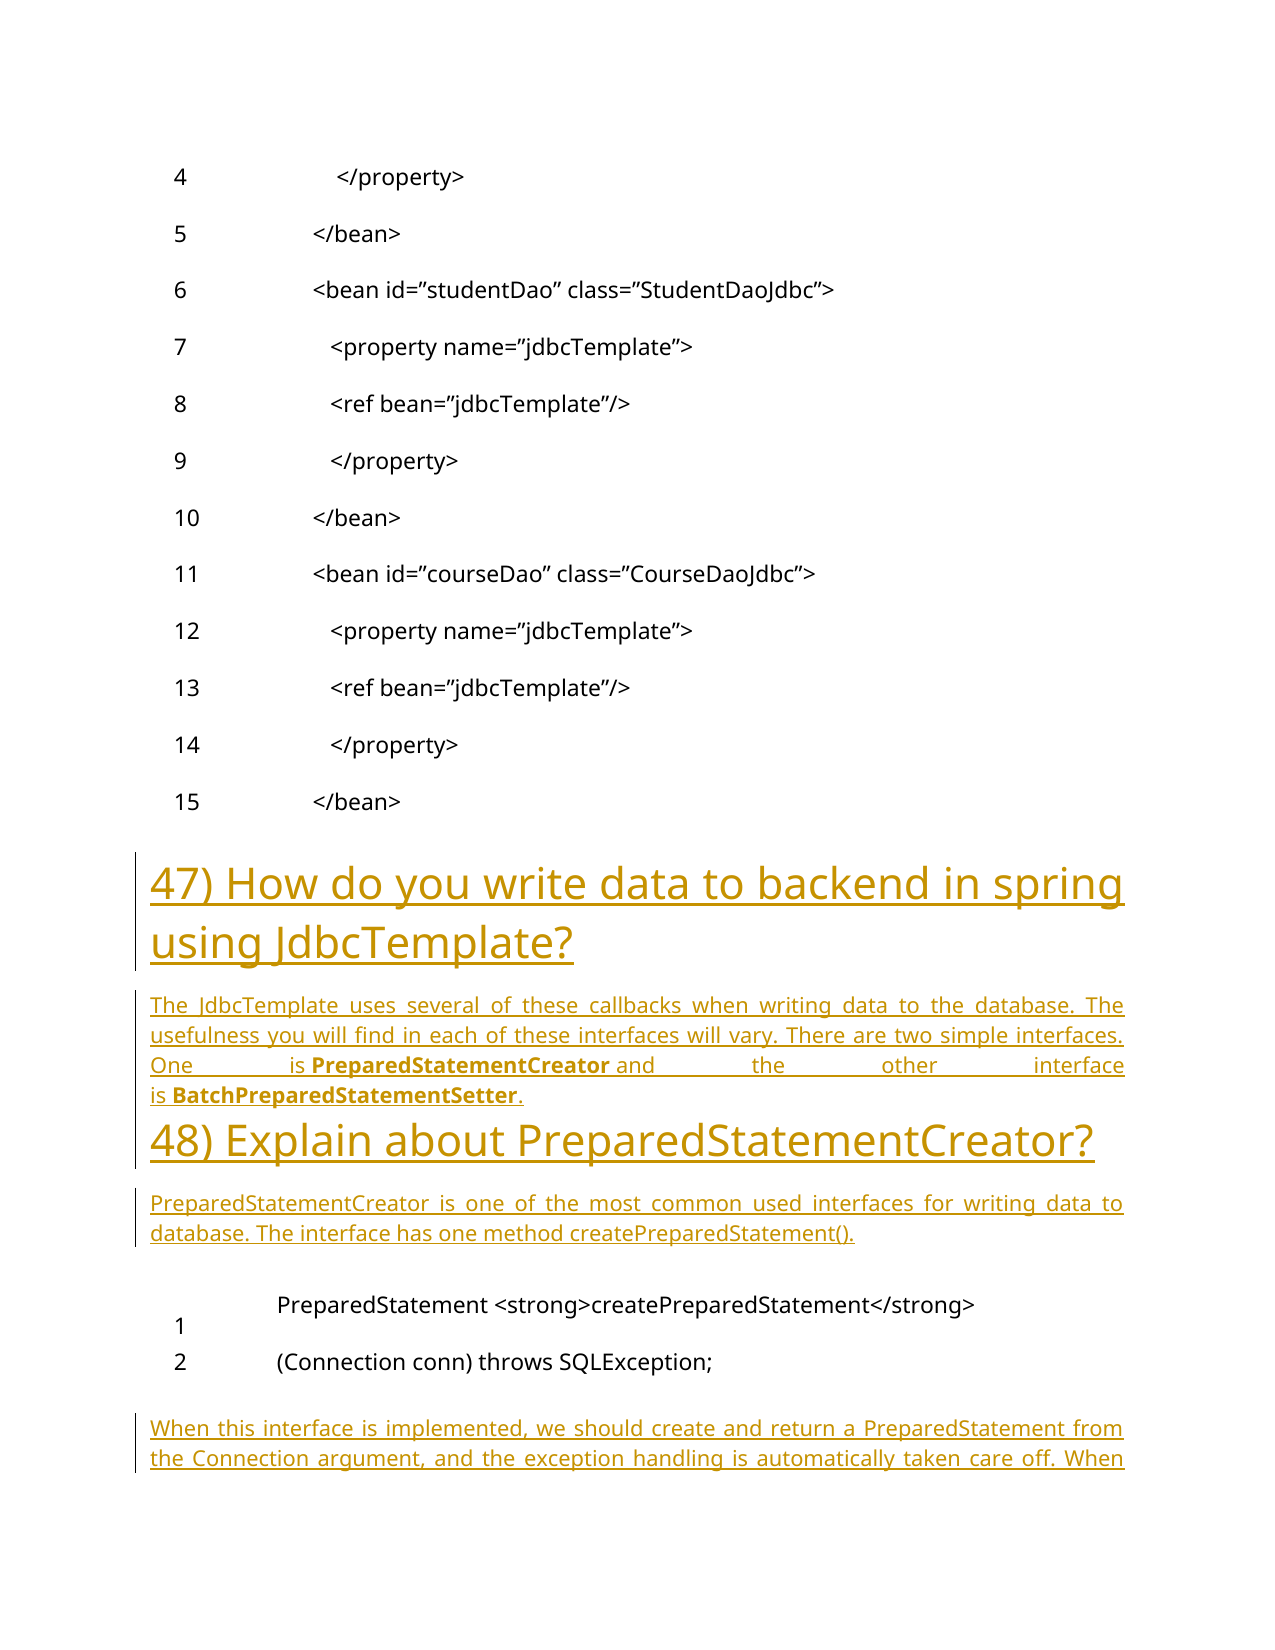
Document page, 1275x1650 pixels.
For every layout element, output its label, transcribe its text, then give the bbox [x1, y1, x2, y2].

table_header 1 2 [150, 1279, 253, 1413]
table_header 1 2 3 4 5 6 7 8 9 10 11 12 13 14 15 [150, 150, 247, 852]
table_header PreparedStatement <strong>createPreparedStatement</strong> (Connection conn) throws SQLException; [253, 1279, 1275, 1413]
